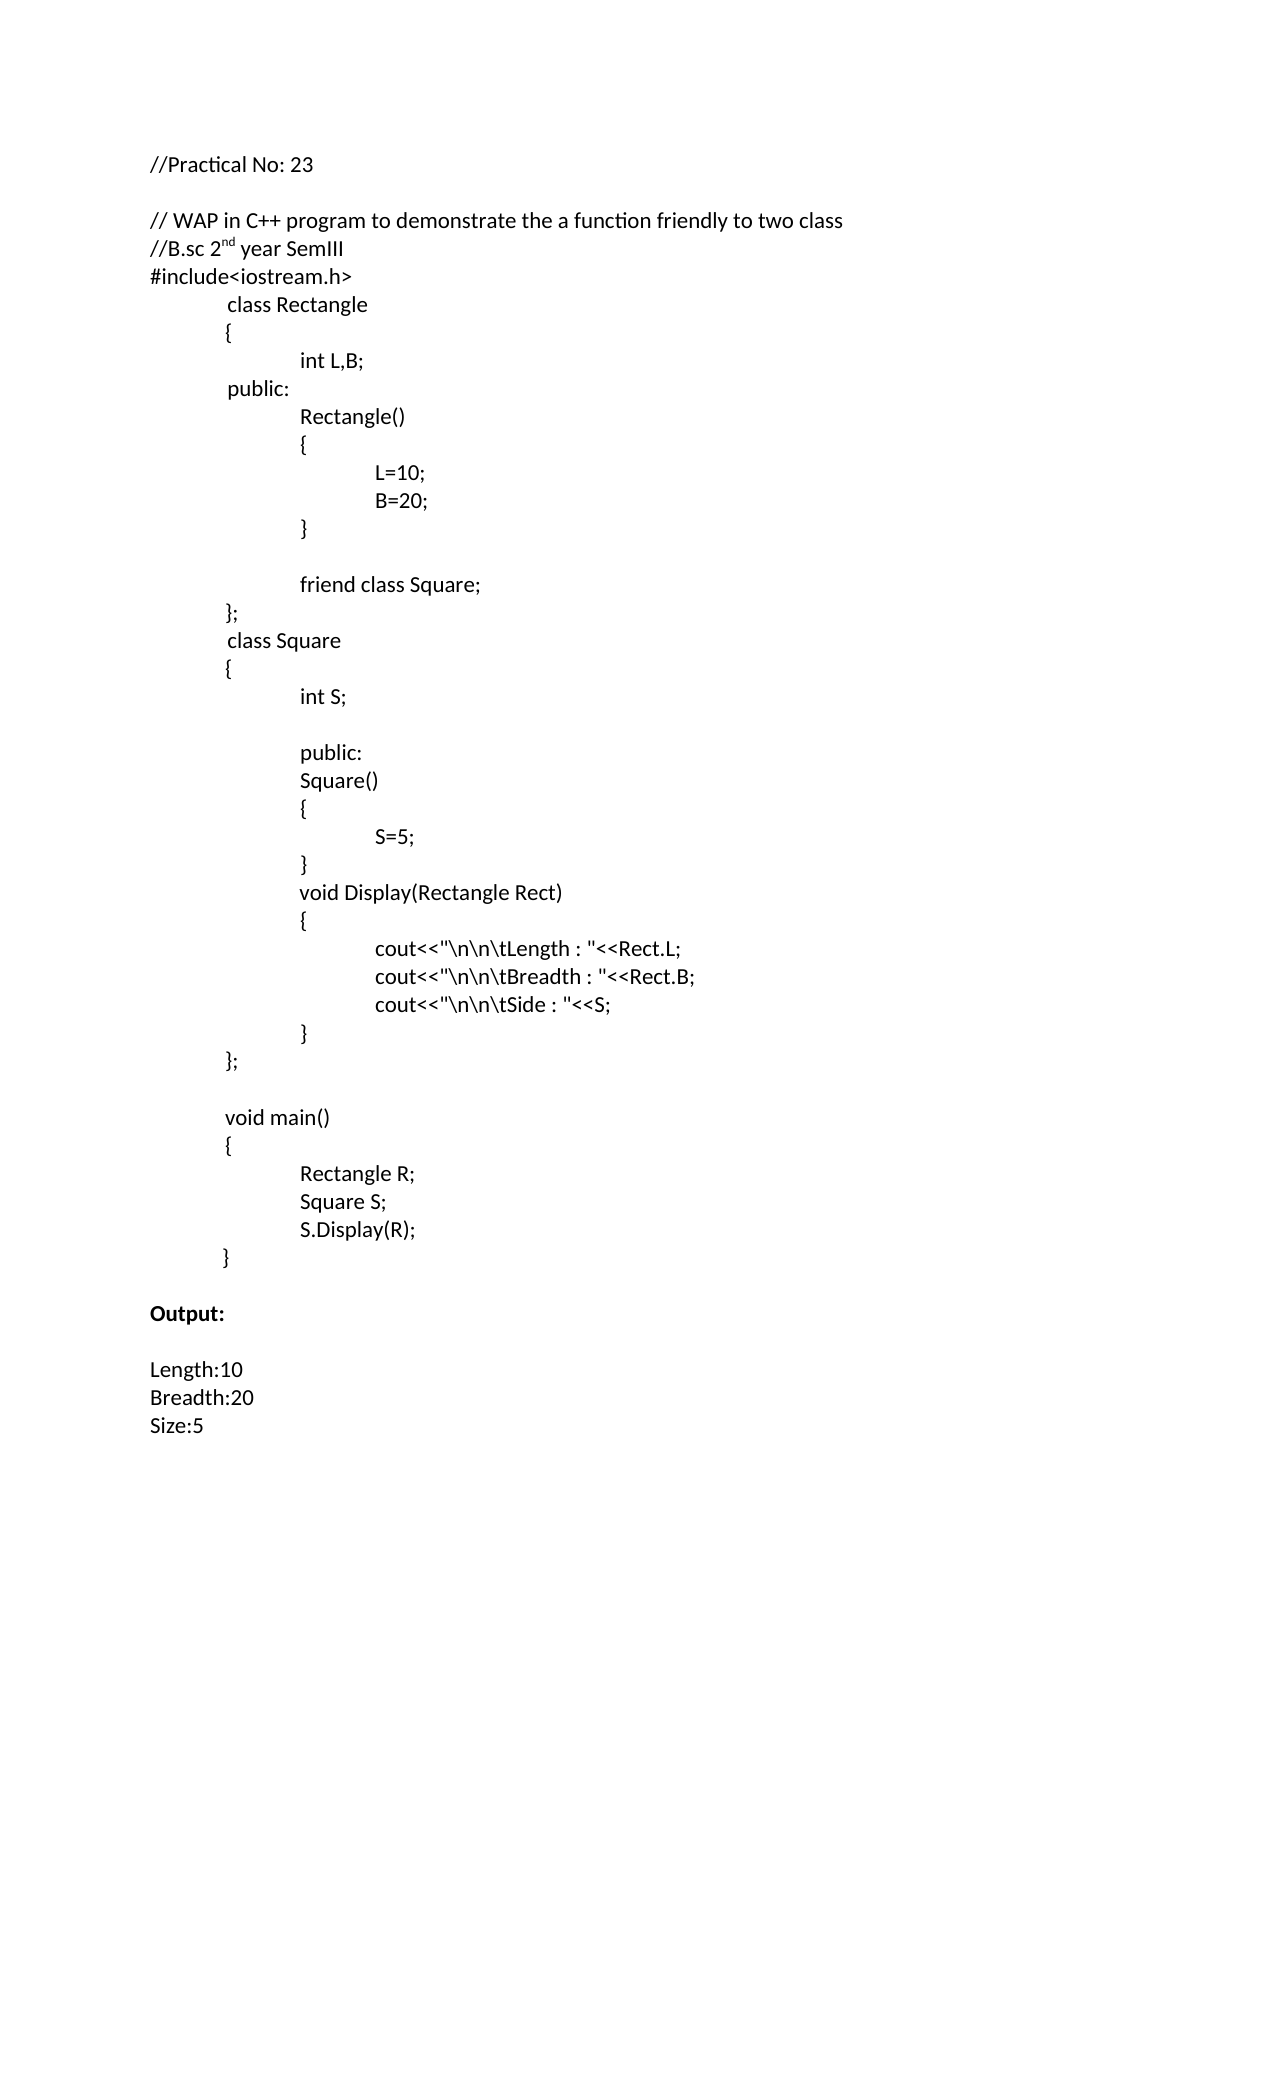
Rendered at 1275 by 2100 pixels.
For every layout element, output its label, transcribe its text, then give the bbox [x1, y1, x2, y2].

text } [150, 514, 1125, 542]
text }; [150, 598, 1125, 626]
text { [150, 654, 1125, 682]
text Breadth:20 [150, 1383, 1125, 1411]
text { [150, 430, 1125, 458]
text S=5; [150, 822, 1125, 851]
text Size:5 [150, 1411, 1125, 1439]
text public: [150, 374, 1125, 402]
text } [150, 851, 1125, 878]
text { [150, 318, 1125, 346]
text S.Display(R); [150, 1215, 1125, 1243]
text Square() [150, 766, 1125, 794]
text int L,B; [150, 346, 1125, 374]
text { [150, 907, 1125, 934]
text Output: [150, 1299, 1125, 1327]
text cout<<"\n\n\tSide : "<<S; [150, 991, 1125, 1019]
text } [150, 1243, 1125, 1271]
text { [150, 794, 1125, 822]
text #include<iostream.h> [150, 262, 1125, 290]
text { [150, 1131, 1125, 1159]
text void Display(Rectangle Rect) [150, 878, 1125, 907]
text cout<<"\n\n\tLength : "<<Rect.L; [150, 934, 1125, 963]
text L=10; [150, 458, 1125, 486]
text public: [150, 738, 1125, 766]
text // WAP in C++ program to demonstrate the a function friendly to two class [150, 206, 1125, 234]
text class Rectangle [150, 290, 1125, 318]
text Length:10 [150, 1355, 1125, 1383]
text //Practical No: 23 [150, 150, 1125, 178]
text //B.sc 2nd year SemIII [150, 234, 1125, 262]
text void main() [150, 1103, 1125, 1131]
text } [150, 1019, 1125, 1047]
text int S; [150, 682, 1125, 710]
text friend class Square; [150, 570, 1125, 598]
text class Square [150, 626, 1125, 654]
text Rectangle() [150, 402, 1125, 430]
text Rectangle R; [150, 1159, 1125, 1187]
text Square S; [150, 1187, 1125, 1215]
text B=20; [150, 486, 1125, 514]
text cout<<"\n\n\tBreadth : "<<Rect.B; [150, 963, 1125, 991]
text }; [150, 1047, 1125, 1075]
